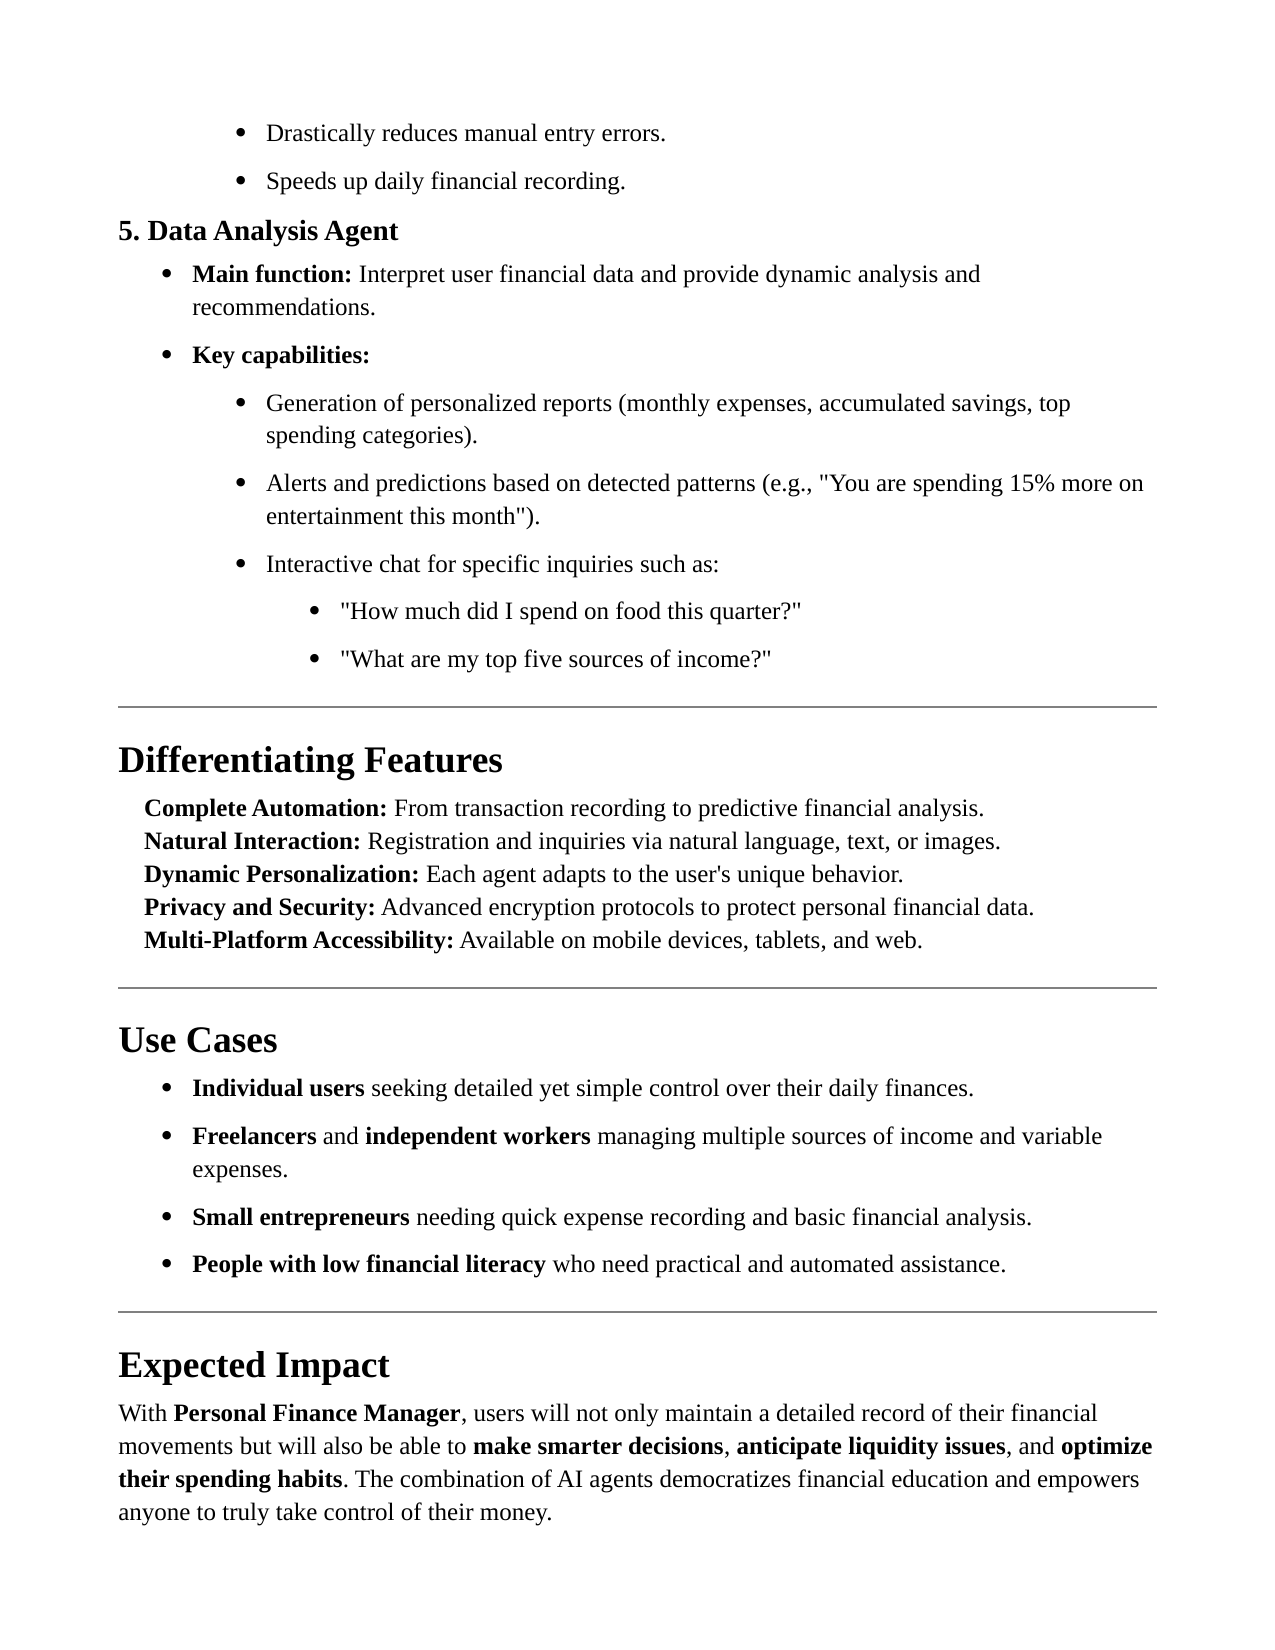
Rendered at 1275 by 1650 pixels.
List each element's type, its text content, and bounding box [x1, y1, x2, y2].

subtitle Differentiating Features [118, 737, 1157, 780]
subtitle Use Cases [118, 1018, 1157, 1061]
list Individual users seeking detailed yet simple control over their daily finances. [162, 1073, 1157, 1102]
subtitle 5. Data Analysis Agent [118, 213, 1157, 247]
list People with low financial literacy who need practical and automated assistance. [162, 1249, 1157, 1278]
list "What are my top five sources of income?" [310, 644, 1157, 673]
list Main function: Interpret user financial data and provide dynamic analysis and recommendations. [162, 259, 1157, 321]
text With Personal Finance Manager, users will not only maintain a detailed record of their financial movements but will also be able to make smarter decisions, anticipate liquidity issues, and optimize their spending habits. The combination of AI agents democratizes financial education and empowers anyone to truly take control of their money. [118, 1398, 1157, 1526]
list "How much did I spend on food this quarter?" [310, 596, 1157, 625]
text ✅ Complete Automation: From transaction recording to predictive financial analysis. ✅ Natural Interaction: Registration and inquiries via natural language, text, or images. ✅ Dynamic Personalization: Each agent adapts to the user's unique behavior. ✅ Privacy and Security: Advanced encryption protocols to protect personal financial data. ✅ Multi-Platform Accessibility: Available on mobile devices, tablets, and web. [118, 793, 1157, 953]
list Small entrepreneurs needing quick expense recording and basic financial analysis. [162, 1202, 1157, 1230]
list Interactive chat for specific inquiries such as: [236, 549, 1157, 578]
list Freelancers and independent workers managing multiple sources of income and variable expenses. [162, 1121, 1157, 1183]
list Generation of personalized reports (monthly expenses, accumulated savings, top spending categories). [236, 388, 1157, 449]
list Speeds up daily financial recording. [236, 166, 1157, 194]
list Drastically reduces manual entry errors. [236, 118, 1157, 147]
list Key capabilities: [162, 340, 1157, 369]
subtitle Expected Impact [118, 1342, 1157, 1385]
list Alerts and predictions based on detected patterns (e.g., "You are spending 15% more on entertainment this month"). [236, 468, 1157, 530]
